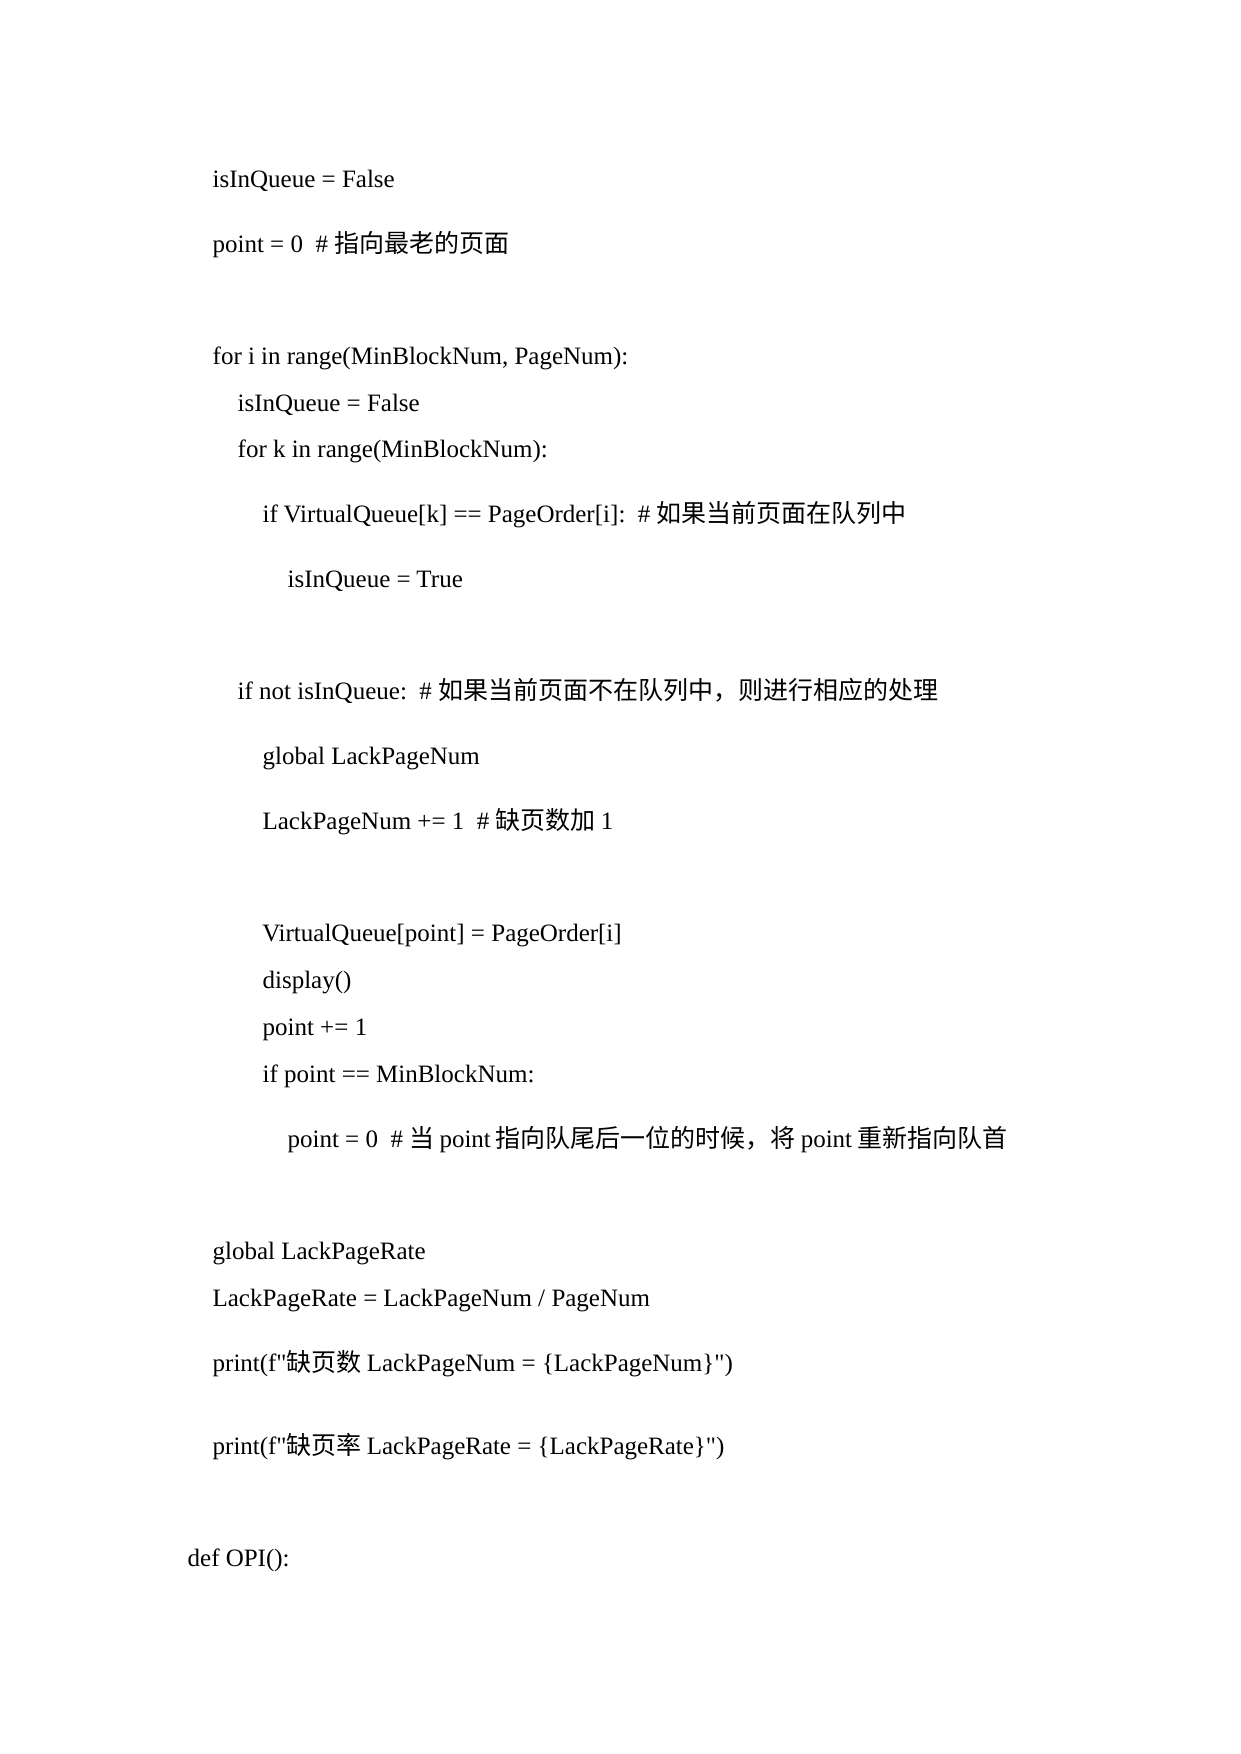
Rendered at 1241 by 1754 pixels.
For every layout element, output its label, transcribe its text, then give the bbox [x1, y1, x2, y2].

text point = 0 # 当point指向队尾后一位的时候，将point重新指向队首 [187, 1104, 1053, 1169]
text LackPageNum += 1 # 缺页数加1 [187, 786, 1053, 851]
text isInQueue = False [187, 386, 1053, 418]
text display() [187, 963, 1053, 996]
text print(f"缺页率LackPageRate = {LackPageRate}") [187, 1411, 1053, 1476]
text point = 0 # 指向最老的页面 [187, 209, 1053, 274]
text if not isInQueue: # 如果当前页面不在队列中，则进行相应的处理 [187, 656, 1053, 721]
text global LackPageRate [187, 1234, 1053, 1266]
text isInQueue = False [187, 162, 1053, 194]
text isInQueue = True [187, 563, 1053, 595]
text point += 1 [187, 1010, 1053, 1043]
text for i in range(MinBlockNum, PageNum): [187, 339, 1053, 371]
text for k in range(MinBlockNum): [187, 433, 1053, 465]
text if VirtualQueue[k] == PageOrder[i]: # 如果当前页面在队列中 [187, 479, 1053, 544]
text print(f"缺页数LackPageNum = {LackPageNum}") [187, 1328, 1053, 1393]
text global LackPageNum [187, 739, 1053, 772]
text VirtualQueue[point] = PageOrder[i] [187, 916, 1053, 949]
text LackPageRate = LackPageNum / PageNum [187, 1281, 1053, 1313]
text if point == MinBlockNum: [187, 1057, 1053, 1089]
text def OPI(): [187, 1541, 1053, 1573]
